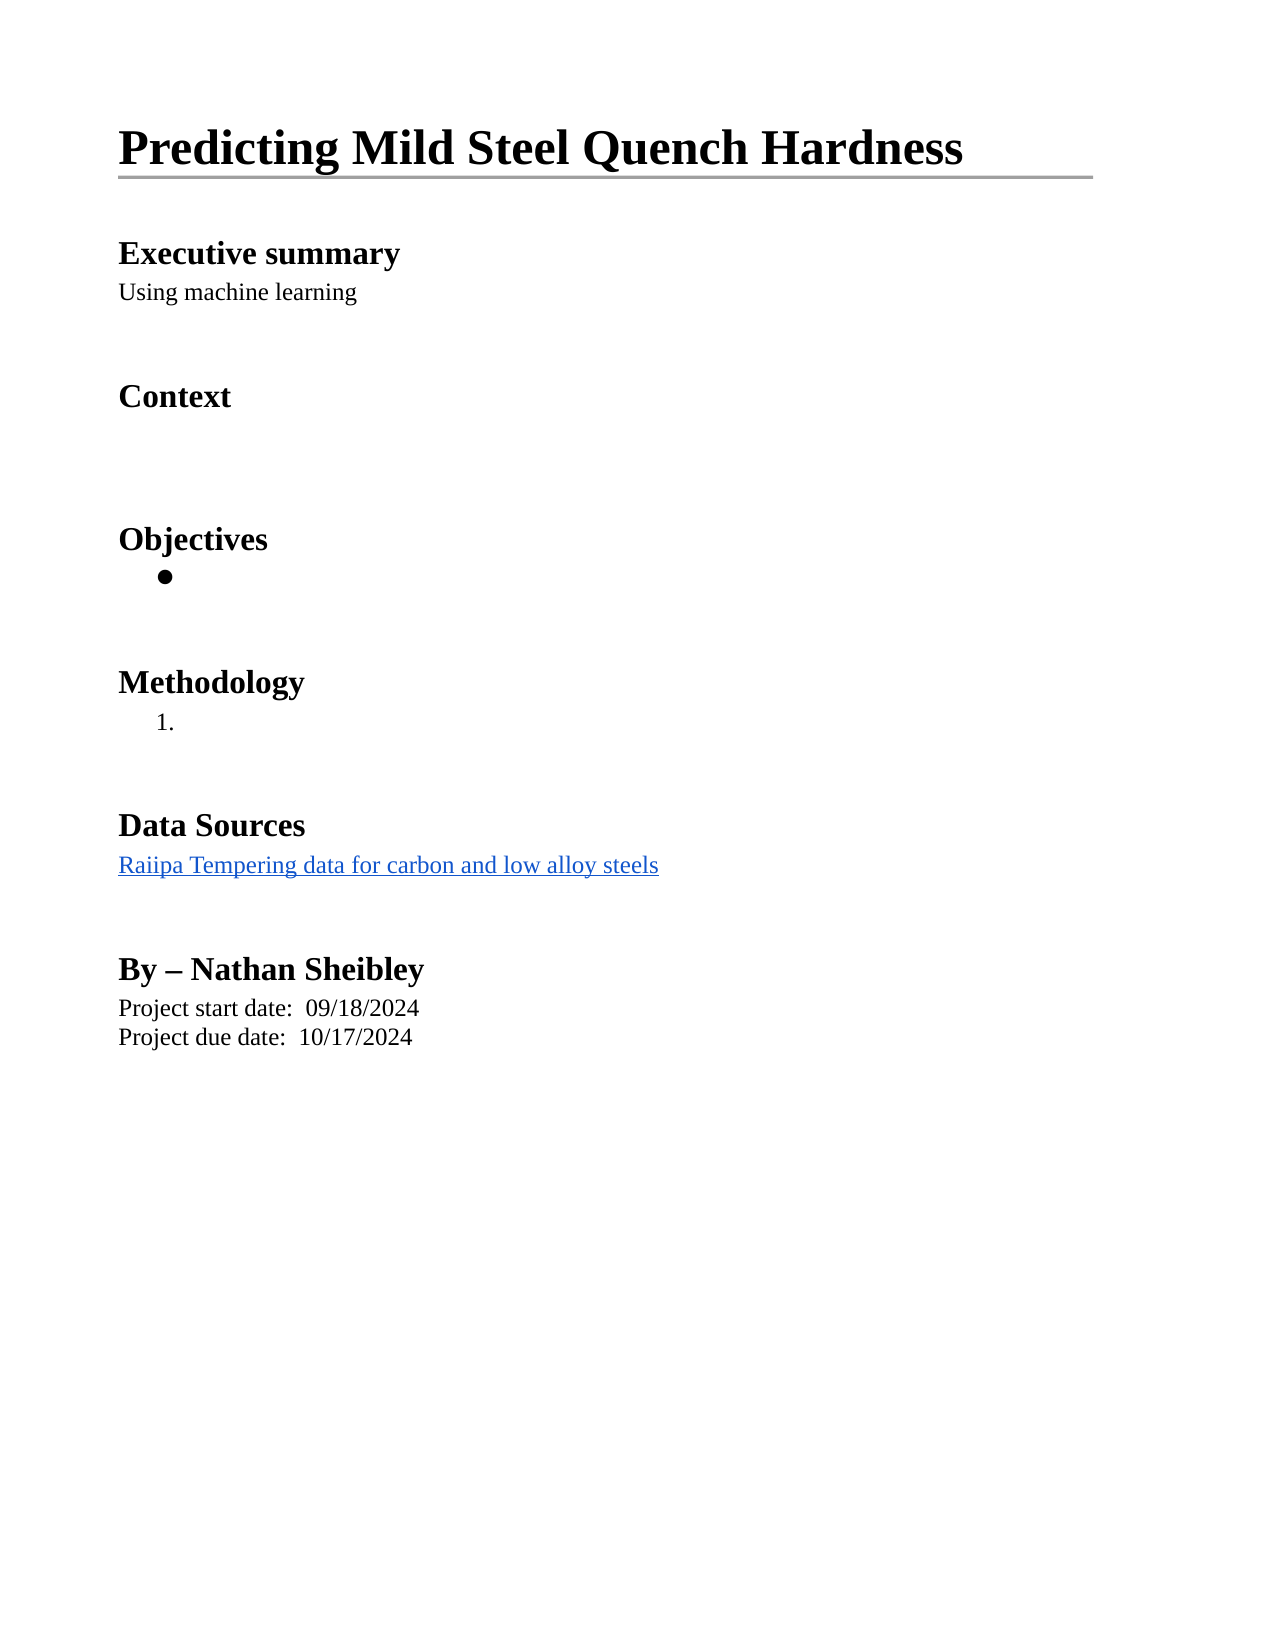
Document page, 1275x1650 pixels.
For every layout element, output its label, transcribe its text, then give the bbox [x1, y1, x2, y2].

subtitle Project due date: 10/17/2024 [118, 1022, 1157, 1050]
text Raiipa Tempering data for carbon and low alloy steels [118, 850, 1157, 878]
text Predicting Mild Steel Quench Hardness [118, 118, 1157, 176]
text Methodology [118, 662, 1157, 701]
text Context [118, 376, 1157, 414]
text Using machine learning [118, 277, 1157, 306]
text By – Nathan Sheibley [118, 949, 1157, 987]
text Objectives [118, 519, 1157, 558]
subtitle Project start date: 09/18/2024 [118, 993, 1157, 1022]
text Executive summary [118, 233, 1157, 271]
text Data Sources [118, 806, 1157, 844]
